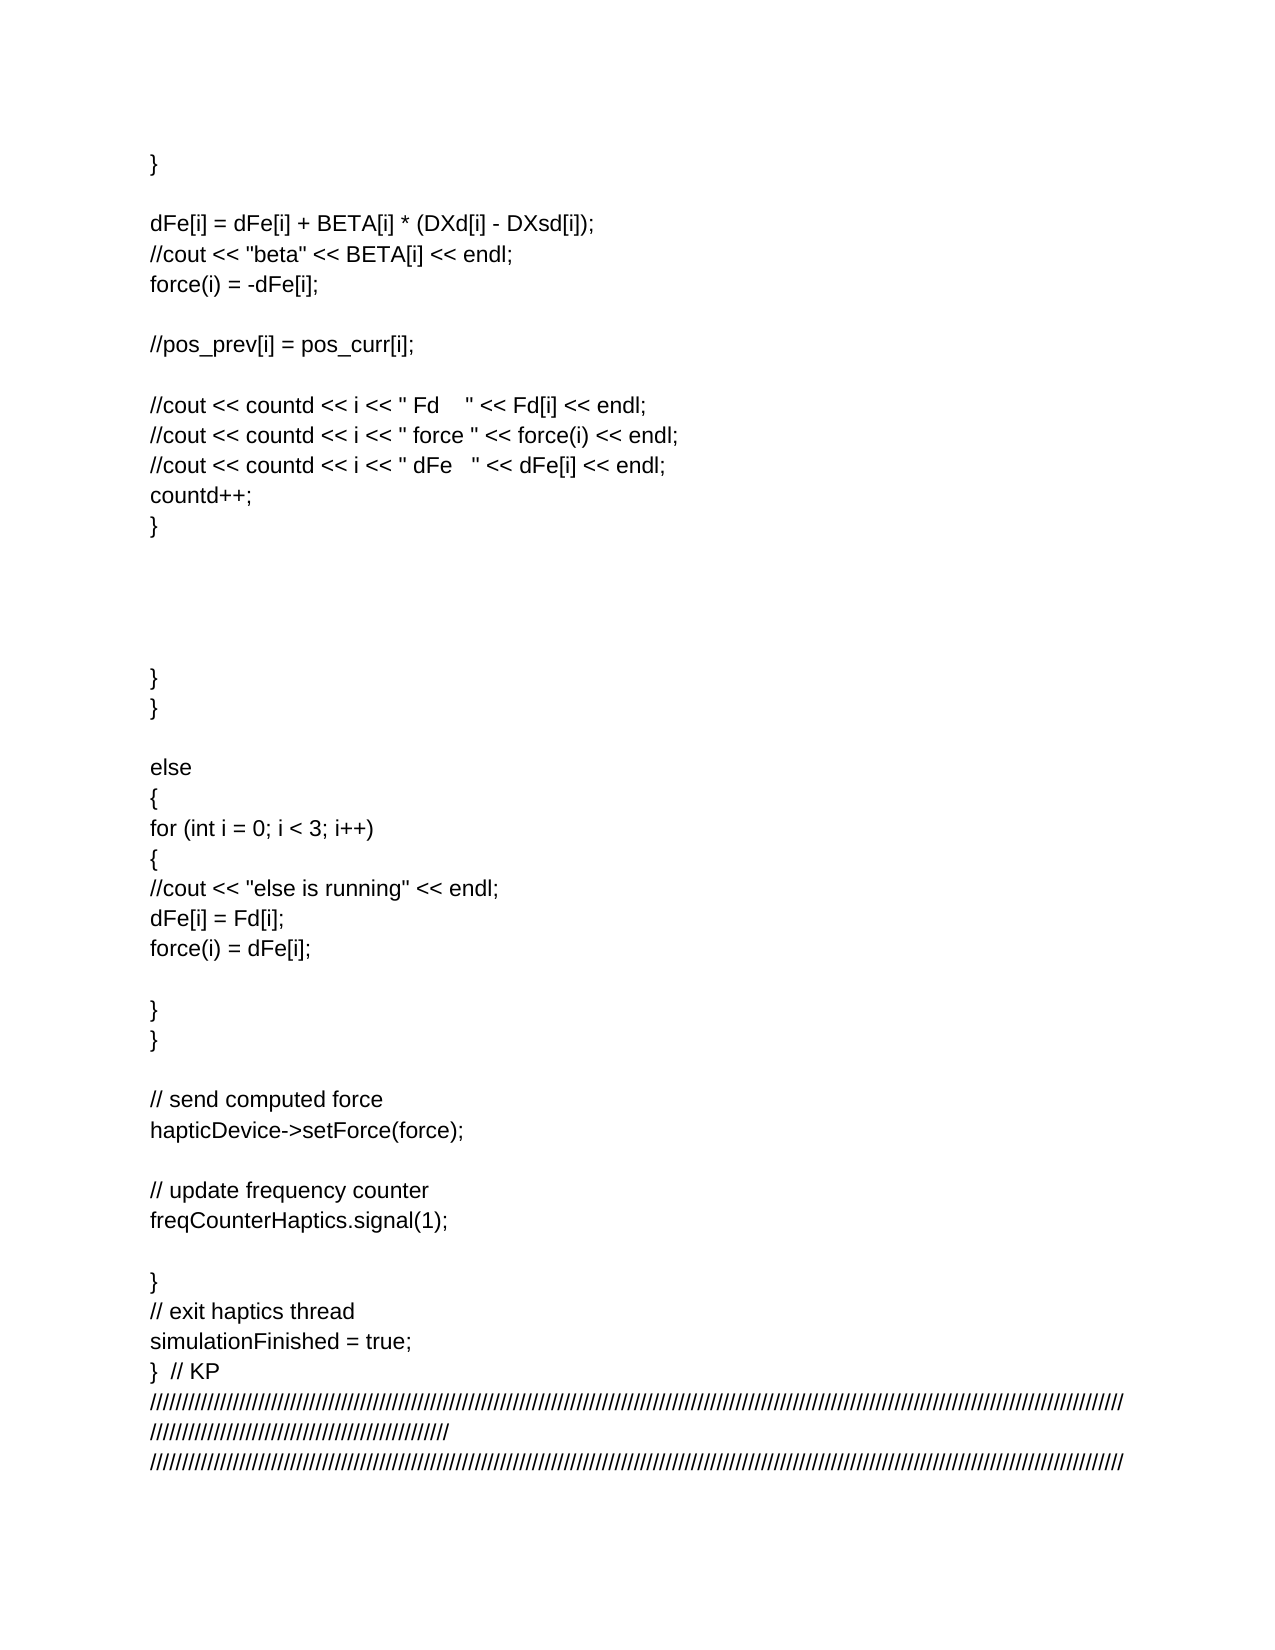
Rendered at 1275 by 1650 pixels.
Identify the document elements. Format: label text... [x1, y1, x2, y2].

text //cout << countd << i << " Fd " << Fd[i] << endl; [150, 392, 1125, 418]
text //cout << "beta" << BETA[i] << endl; [150, 241, 1125, 267]
text //cout << "else is running" << endl; [150, 875, 1125, 901]
text { [150, 784, 1125, 811]
text dFe[i] = Fd[i]; [150, 905, 1125, 932]
text //cout << countd << i << " dFe " << dFe[i] << endl; [150, 452, 1125, 478]
text } [150, 694, 1125, 720]
text } [150, 512, 1125, 539]
text countd++; [150, 482, 1125, 509]
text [150, 1449, 1125, 1475]
text // update frequency counter [150, 1177, 1125, 1203]
text } [150, 996, 1125, 1022]
text simulationFinished = true; [150, 1328, 1125, 1354]
text // exit haptics thread [150, 1298, 1125, 1324]
text hapticDevice->setForce(force); [150, 1117, 1125, 1143]
text dFe[i] = dFe[i] + BETA[i] * (DXd[i] - DXsd[i]); [150, 210, 1125, 237]
text freqCounterHaptics.signal(1); [150, 1207, 1125, 1234]
text else [150, 754, 1125, 781]
text { [150, 845, 1125, 871]
text } [150, 1268, 1125, 1294]
text } [150, 1026, 1125, 1052]
text for (int i = 0; i < 3; i++) [150, 814, 1125, 841]
text force(i) = dFe[i]; [150, 935, 1125, 962]
text //cout << countd << i << " force " << force(i) << endl; [150, 422, 1125, 448]
text } // KP [150, 1358, 1125, 1385]
text } [150, 150, 1125, 176]
text //pos_prev[i] = pos_curr[i]; [150, 331, 1125, 358]
text force(i) = -dFe[i]; [150, 271, 1125, 297]
text } [150, 663, 1125, 690]
text // send computed force [150, 1086, 1125, 1113]
